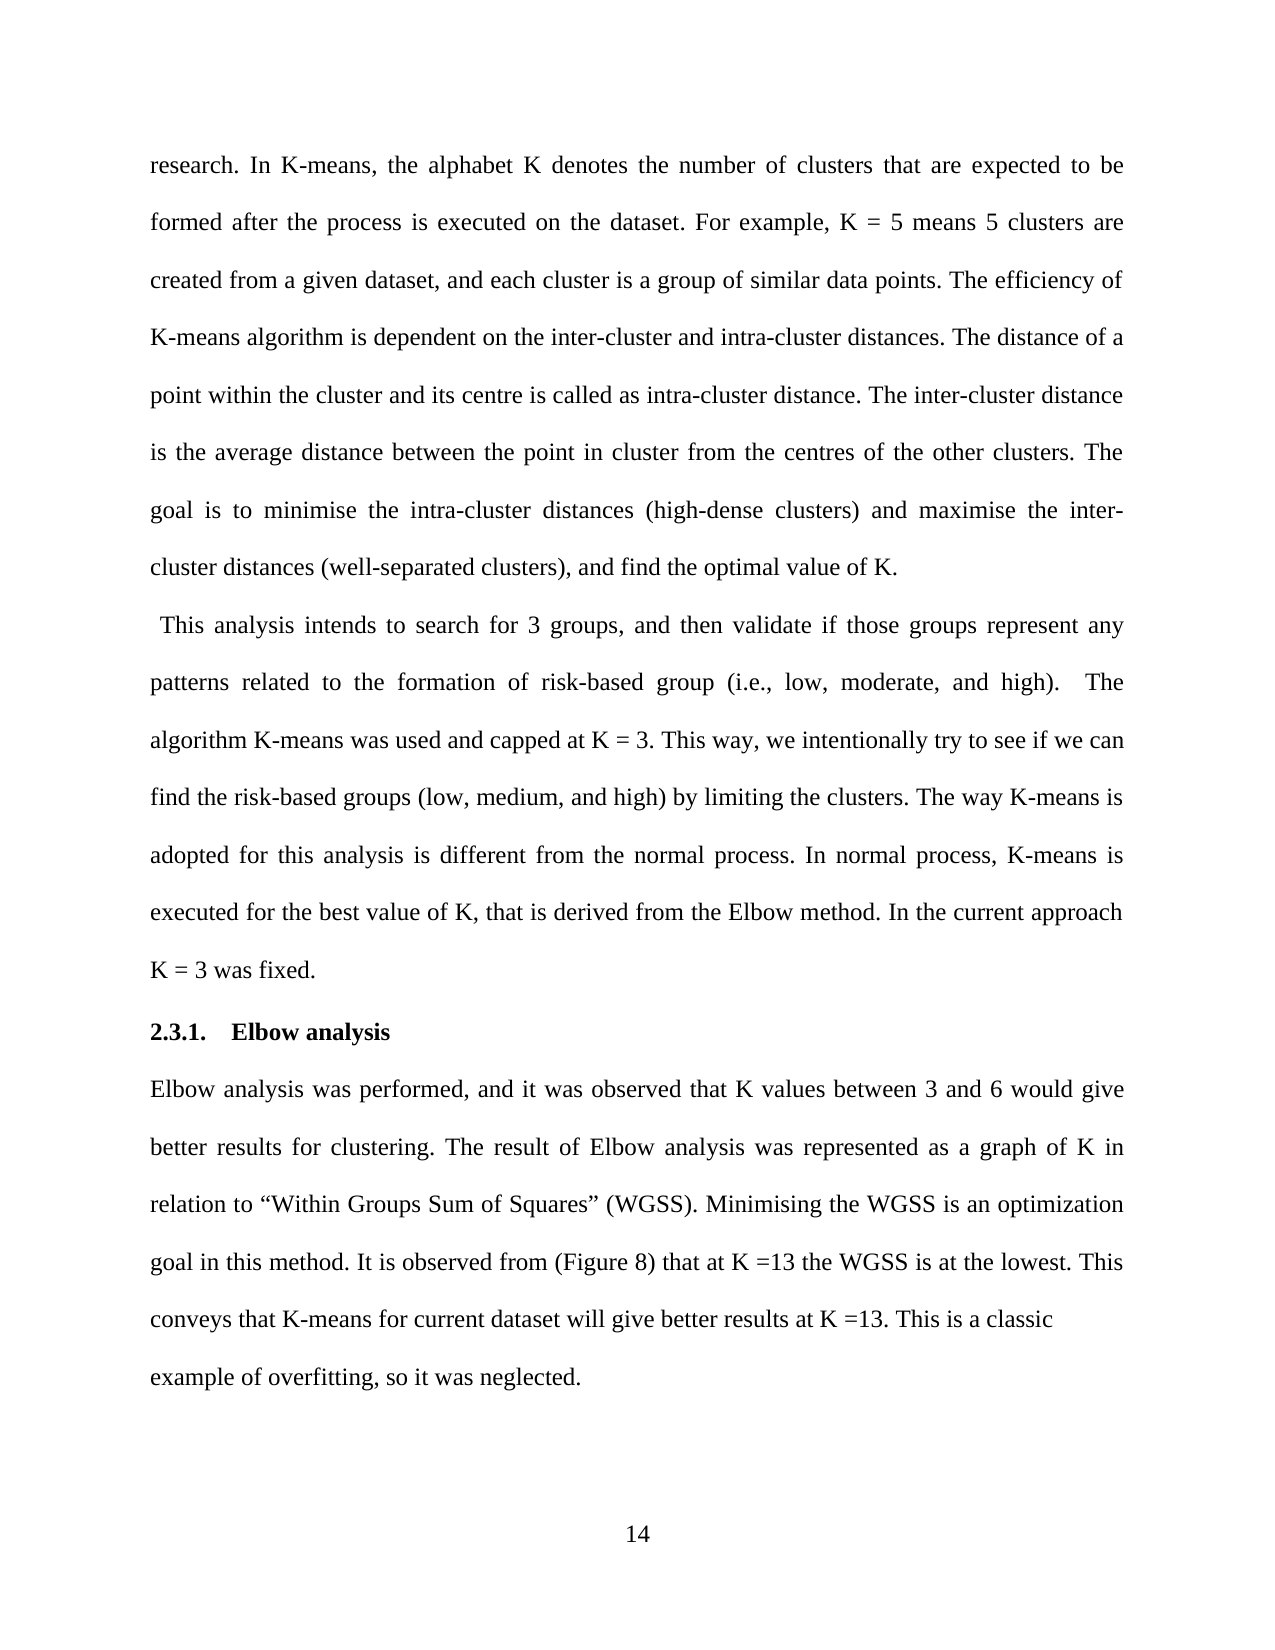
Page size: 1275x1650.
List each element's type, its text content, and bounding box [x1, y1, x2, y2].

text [150, 150, 1125, 581]
text example of overfitting, so it was neglected. [150, 1362, 1125, 1390]
text This analysis intends to search for 3 groups, and then validate if those groups represent any patterns related to the formation of risk-based group (i.e., low, moderate, and high). The algorithm K-means was used and capped at K = 3. This way, we intentionally try to see if we can find the risk-based groups (low, medium, and high) by limiting the clusters. The way K-means is adopted for this analysis is different from the normal process. In normal process, K-means is executed for the best value of K, that is derived from the Elbow method. In the current approach K = 3 was fixed. [150, 610, 1125, 984]
text Elbow analysis was performed, and it was observed that K values between 3 and 6 would give better results for clustering. The result of Elbow analysis was represented as a graph of K in relation to “Within Groups Sum of Squares” (WGSS). Minimising the WGSS is an optimization goal in this method. It is observed from (Figure 8) that at K =13 the WGSS is at the lowest. This conveys that K-means for current dataset will give better results at K =13. This is a classic [150, 1074, 1125, 1333]
subtitle Elbow analysis [150, 1017, 1125, 1045]
